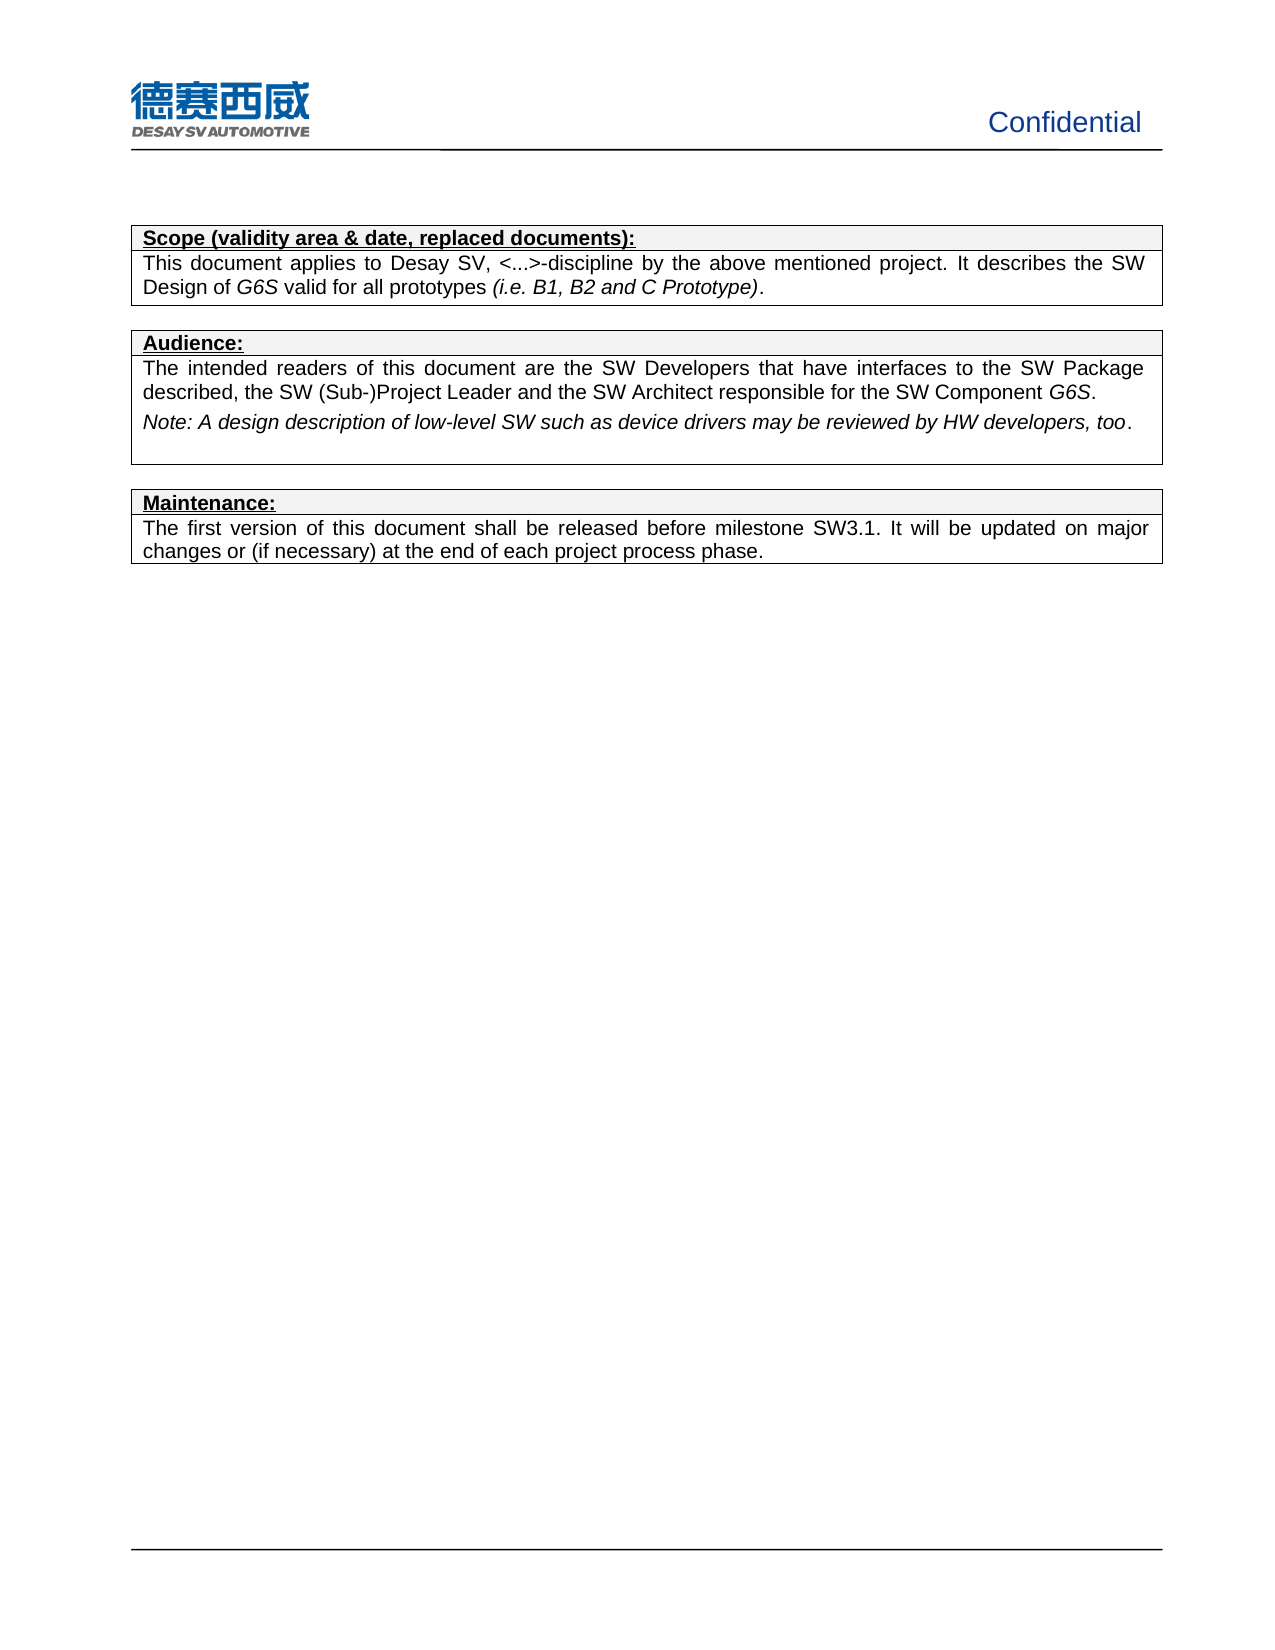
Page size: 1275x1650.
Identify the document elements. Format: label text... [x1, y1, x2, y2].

table_header Audience: [132, 331, 1162, 355]
table_cell The first version of this document shall be released before milestone SW3.1. It will be updated on major changes or (if necessary) at the end of each project process phase. [132, 515, 1162, 563]
picture [131, 81, 310, 137]
table_cell This document applies to Desay SV, <...>-discipline by the above mentioned project. It describes the SW Design of G6S valid for all prototypes (i.e. B1, B2 and C Prototype). [132, 251, 1162, 305]
table_header Scope (validity area & date, replaced documents): [132, 226, 1162, 250]
table_header Maintenance: [132, 490, 1162, 514]
table_cell The intended readers of this document are the SW Developers that have interfaces to the SW Package described, the SW (Sub-)Project Leader and the SW Architect responsible for the SW Component G6S. Note: A design description of low-level SW such as device drivers may be reviewed by HW developers, too. [132, 356, 1162, 464]
